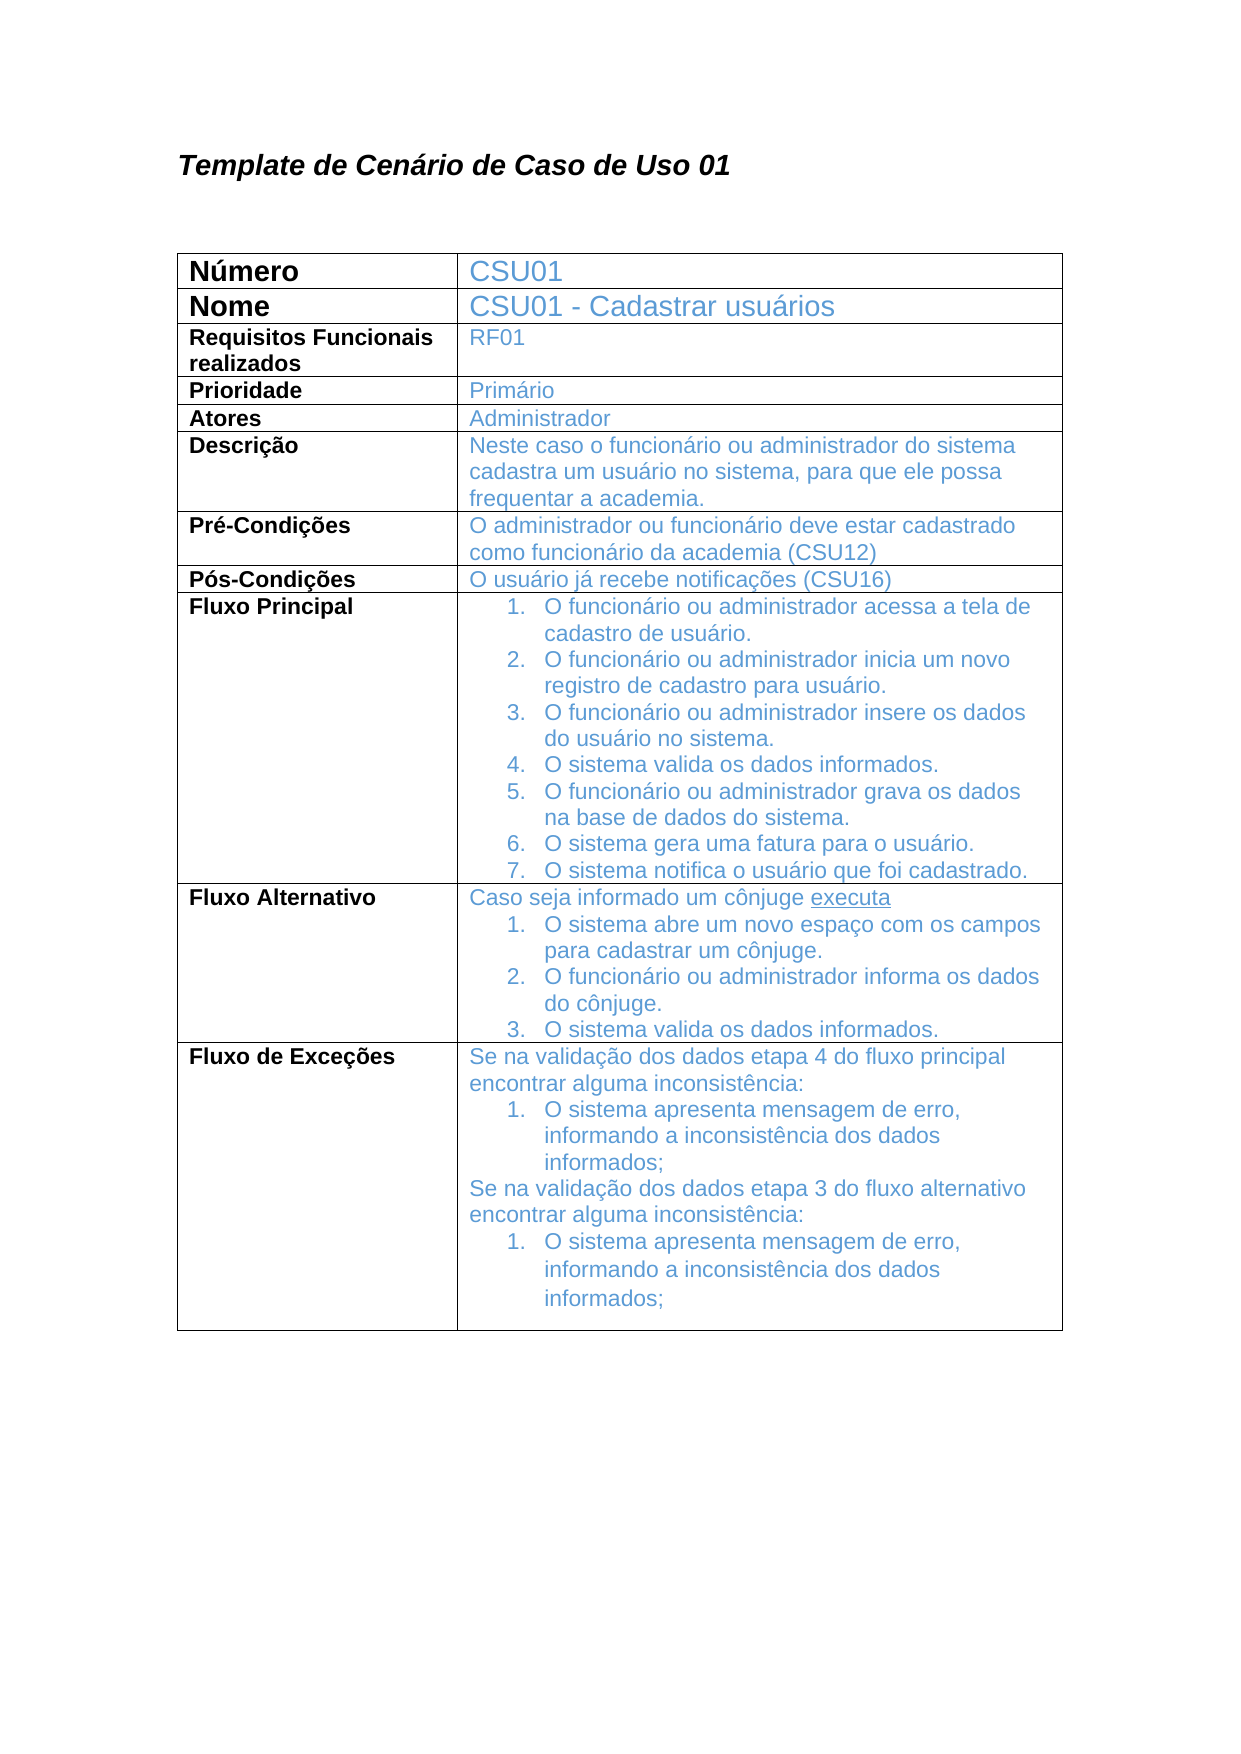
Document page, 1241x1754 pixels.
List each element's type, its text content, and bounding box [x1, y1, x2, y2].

table_cell Neste caso o funcionário ou administrador do sistema cadastra um usuário no sistema, para que ele possa frequentar a academia. [458, 432, 1062, 511]
text Template de Cenário de Caso de Uso 01 [177, 148, 1063, 181]
table_cell Nome [178, 289, 457, 322]
table_cell Se na validação dos dados etapa 4 do fluxo principal encontrar alguma inconsistência: O sistema apresenta mensagem de erro, informando a inconsistência dos dados informados; Se na validação dos dados etapa 3 do fluxo alternativo encontrar alguma inconsistência: O sistema apresenta mensagem de erro, informando a inconsistência dos dados informados; [458, 1043, 1062, 1330]
table_cell RF01 [458, 324, 1062, 376]
table_cell Descrição [178, 432, 457, 511]
table_cell O usuário já recebe notificações (CSU16) [458, 566, 1062, 592]
table_cell Administrador [458, 405, 1062, 431]
table_cell Fluxo de Exceções [178, 1043, 457, 1330]
table_cell Caso seja informado um cônjuge executa O sistema abre um novo espaço com os campos para cadastrar um cônjuge. O funcionário ou administrador informa os dados do cônjuge. O sistema valida os dados informados. [458, 884, 1062, 1042]
table_header CSU01 [458, 254, 1062, 288]
table_cell Primário [458, 377, 1062, 403]
table_cell Atores [178, 405, 457, 431]
table_cell O funcionário ou administrador acessa a tela de cadastro de usuário. O funcionário ou administrador inicia um novo registro de cadastro para usuário. O funcionário ou administrador insere os dados do usuário no sistema. O sistema valida os dados informados. O funcionário ou administrador grava os dados na base de dados do sistema. O sistema gera uma fatura para o usuário. O sistema notifica o usuário que foi cadastrado. [458, 593, 1062, 883]
table_cell Prioridade [178, 377, 457, 403]
table_cell CSU01 - Cadastrar usuários [458, 289, 1062, 322]
table_cell Fluxo Principal [178, 593, 457, 883]
table_cell Pré-Condições [178, 512, 457, 565]
table_cell Fluxo Alternativo [178, 884, 457, 1042]
table_cell Requisitos Funcionais realizados [178, 324, 457, 376]
table_cell Pós-Condições [178, 566, 457, 592]
table_header Número [178, 254, 457, 288]
table_cell O administrador ou funcionário deve estar cadastrado como funcionário da academia (CSU12) [458, 512, 1062, 565]
